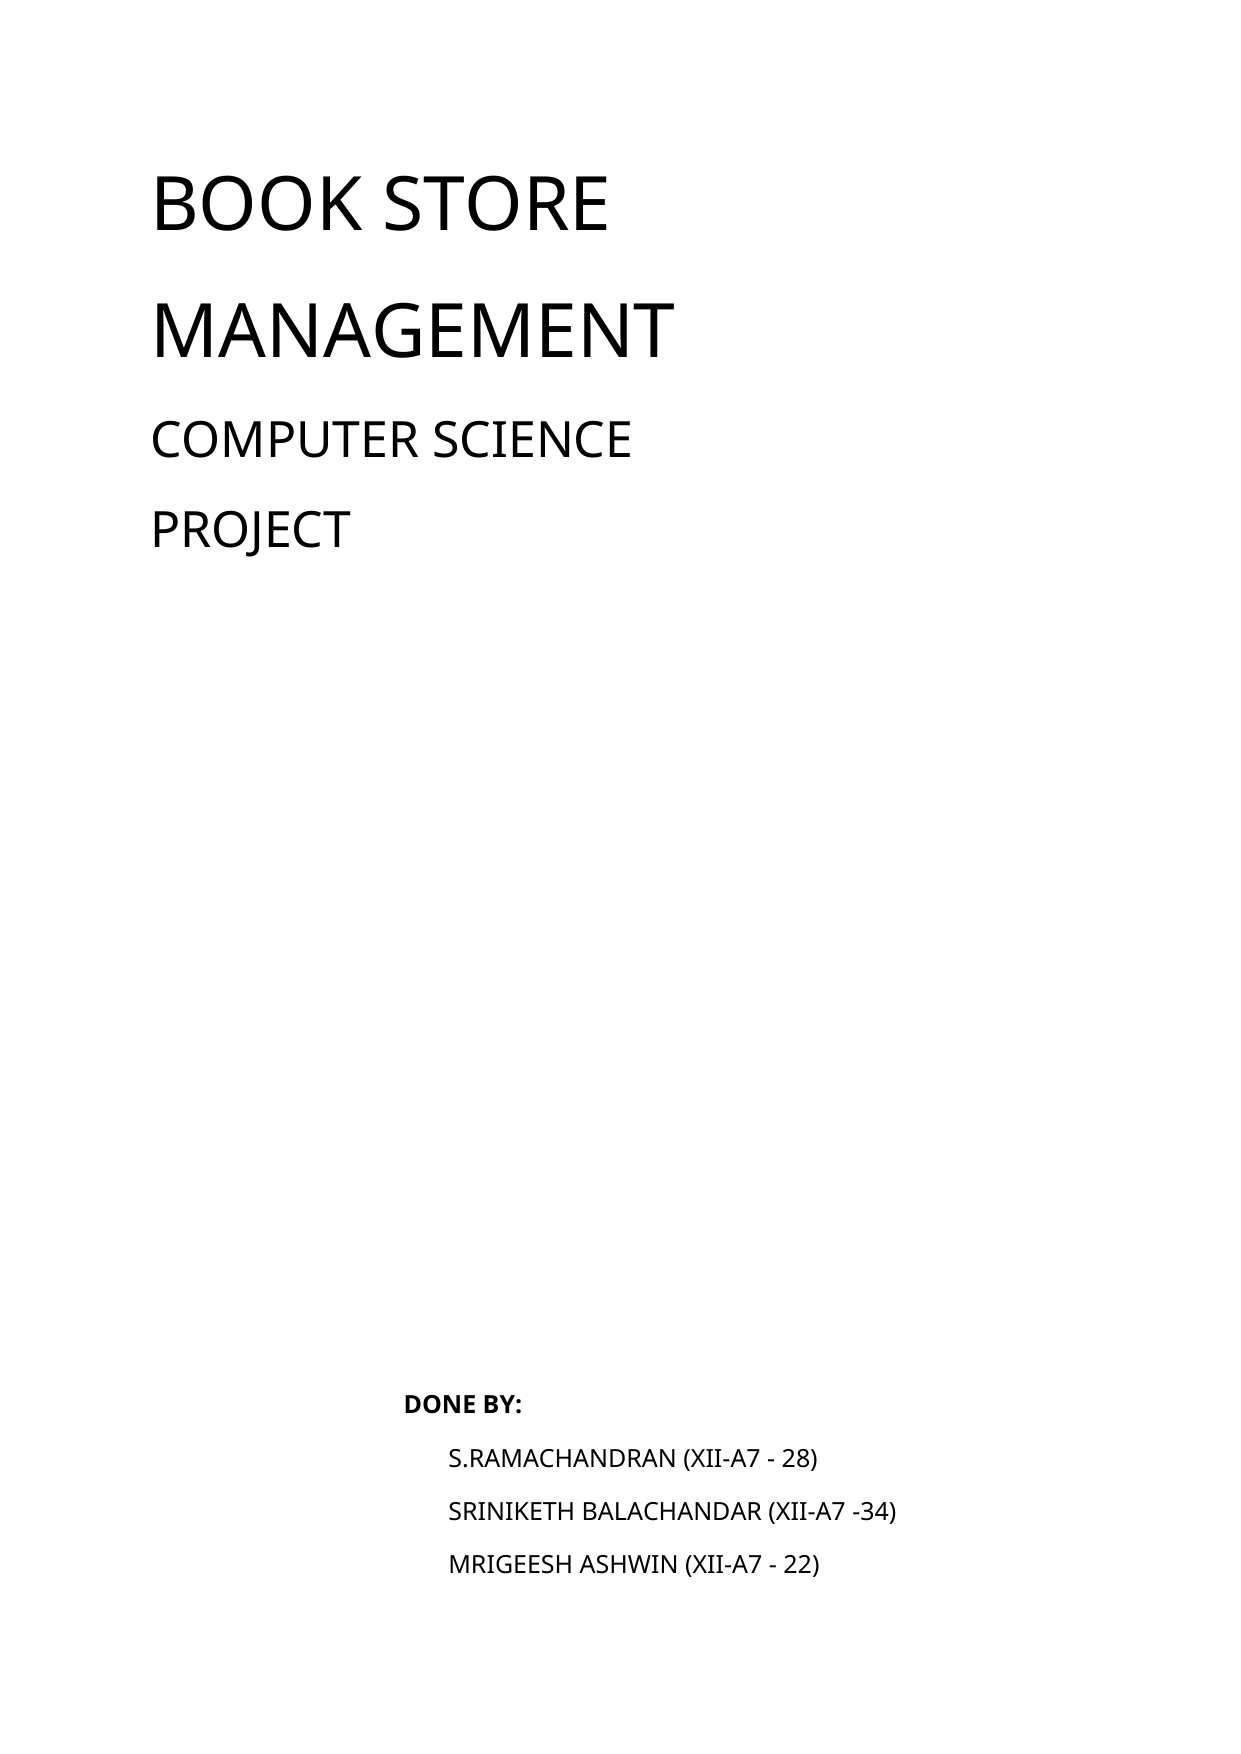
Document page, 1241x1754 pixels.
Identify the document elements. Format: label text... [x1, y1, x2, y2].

text DONE BY: [150, 1387, 1090, 1421]
text MRIGEESH ASHWIN (XII-A7 - 22) [150, 1547, 1090, 1581]
text BOOK STORE [150, 150, 1090, 252]
text COMPUTER SCIENCE [150, 404, 1090, 472]
text PROJECT [150, 494, 1090, 562]
text S.RAMACHANDRAN (XII-A7 - 28) [150, 1440, 1090, 1474]
text SRINIKETH BALACHANDAR (XII-A7 -34) [150, 1494, 1090, 1528]
text MANAGEMENT [150, 277, 1090, 379]
